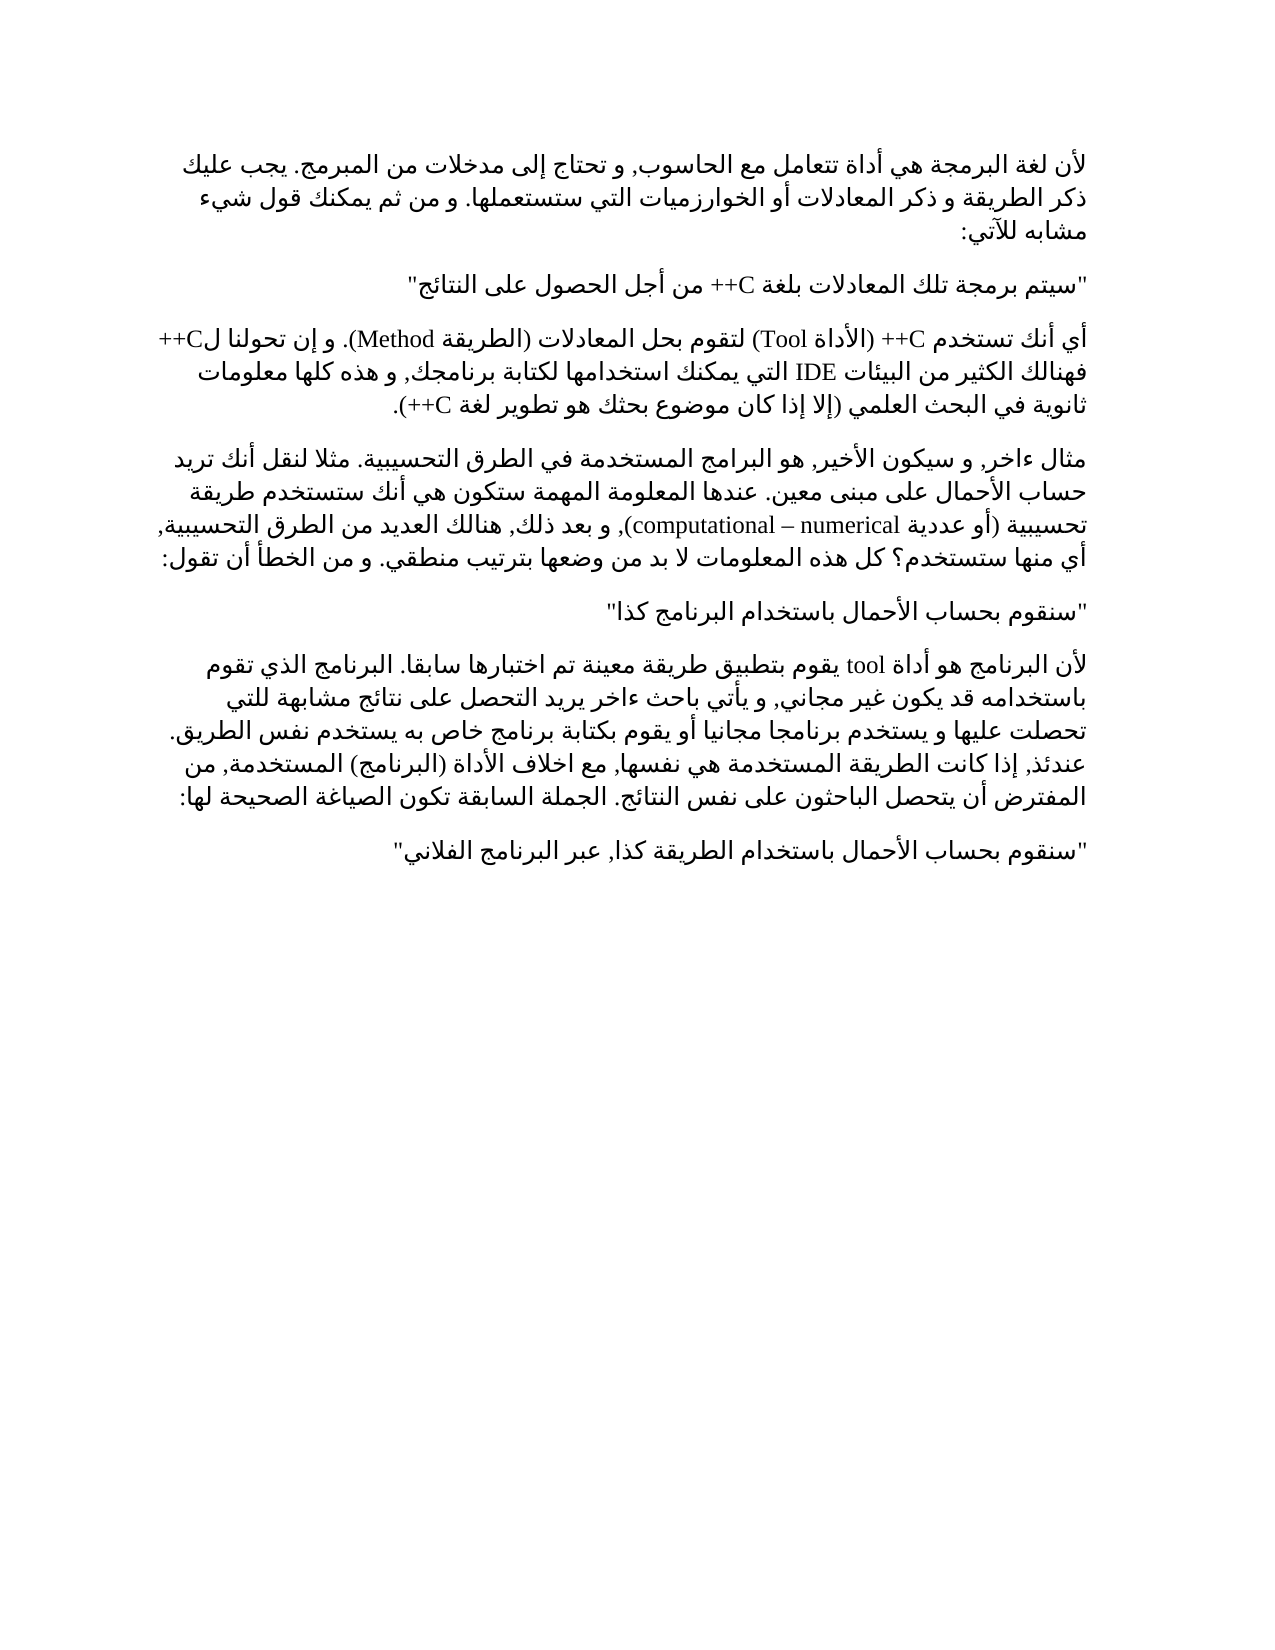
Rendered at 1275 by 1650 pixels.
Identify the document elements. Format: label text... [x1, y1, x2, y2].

text مثال ءاخر, و سيكون الأخير, هو البرامج المستخدمة في الطرق التحسيبية. مثلا لنقل أنك تريد حساب الأحمال على مبنى معين. عندها المعلومة المهمة ستكون هي أنك ستستخدم طريقة تحسيبية (أو عددية computational – numerical), و بعد ذلك, هنالك العديد من الطرق التحسيبية, أي منها ستستخدم؟ كل هذه المعلومات لا بد من وضعها بترتيب منطقي. و من الخطأ أن تقول: [150, 444, 1087, 571]
text أي أنك تستخدم C++ (الأداة Tool) لتقوم بحل المعادلات (الطريقة Method). و إن تحولنا لC++ فهنالك الكثير من البيئات IDE التي يمكنك استخدامها لكتابة برنامجك, و هذه كلها معلومات ثانوية في البحث العلمي (إلا إذا كان موضوع بحثك هو تطوير لغة C++). [150, 324, 1087, 418]
text لأن البرنامج هو أداة tool يقوم بتطبيق طريقة معينة تم اختبارها سابقا. البرنامج الذي تقوم باستخدامه قد يكون غير مجاني, و يأتي باحث ءاخر يريد التحصل على نتائج مشابهة للتي تحصلت عليها و يستخدم برنامجا مجانيا أو يقوم بكتابة برنامج خاص به يستخدم نفس الطريق. عندئذ, إذا كانت الطريقة المستخدمة هي نفسها, مع اخلاف الأداة (البرنامج) المستخدمة, من المفترض أن يتحصل الباحثون على نفس النتائج. الجملة السابقة تكون الصياغة الصحيحة لها: [150, 650, 1087, 811]
text "سنقوم بحساب الأحمال باستخدام البرنامج كذا" [150, 597, 1087, 625]
text لأن لغة البرمجة هي أداة تتعامل مع الحاسوب, و تحتاج إلى مدخلات من المبرمج. يجب عليك ذكر الطريقة و ذكر المعادلات أو الخوارزميات التي ستستعملها. و من ثم يمكنك قول شيء مشابه للآتي: [150, 150, 1087, 245]
text "سيتم برمجة تلك المعادلات بلغة C++ من أجل الحصول على النتائج" [150, 270, 1087, 299]
text "سنقوم بحساب الأحمال باستخدام الطريقة كذا, عبر البرنامج الفلاني" [150, 836, 1087, 865]
